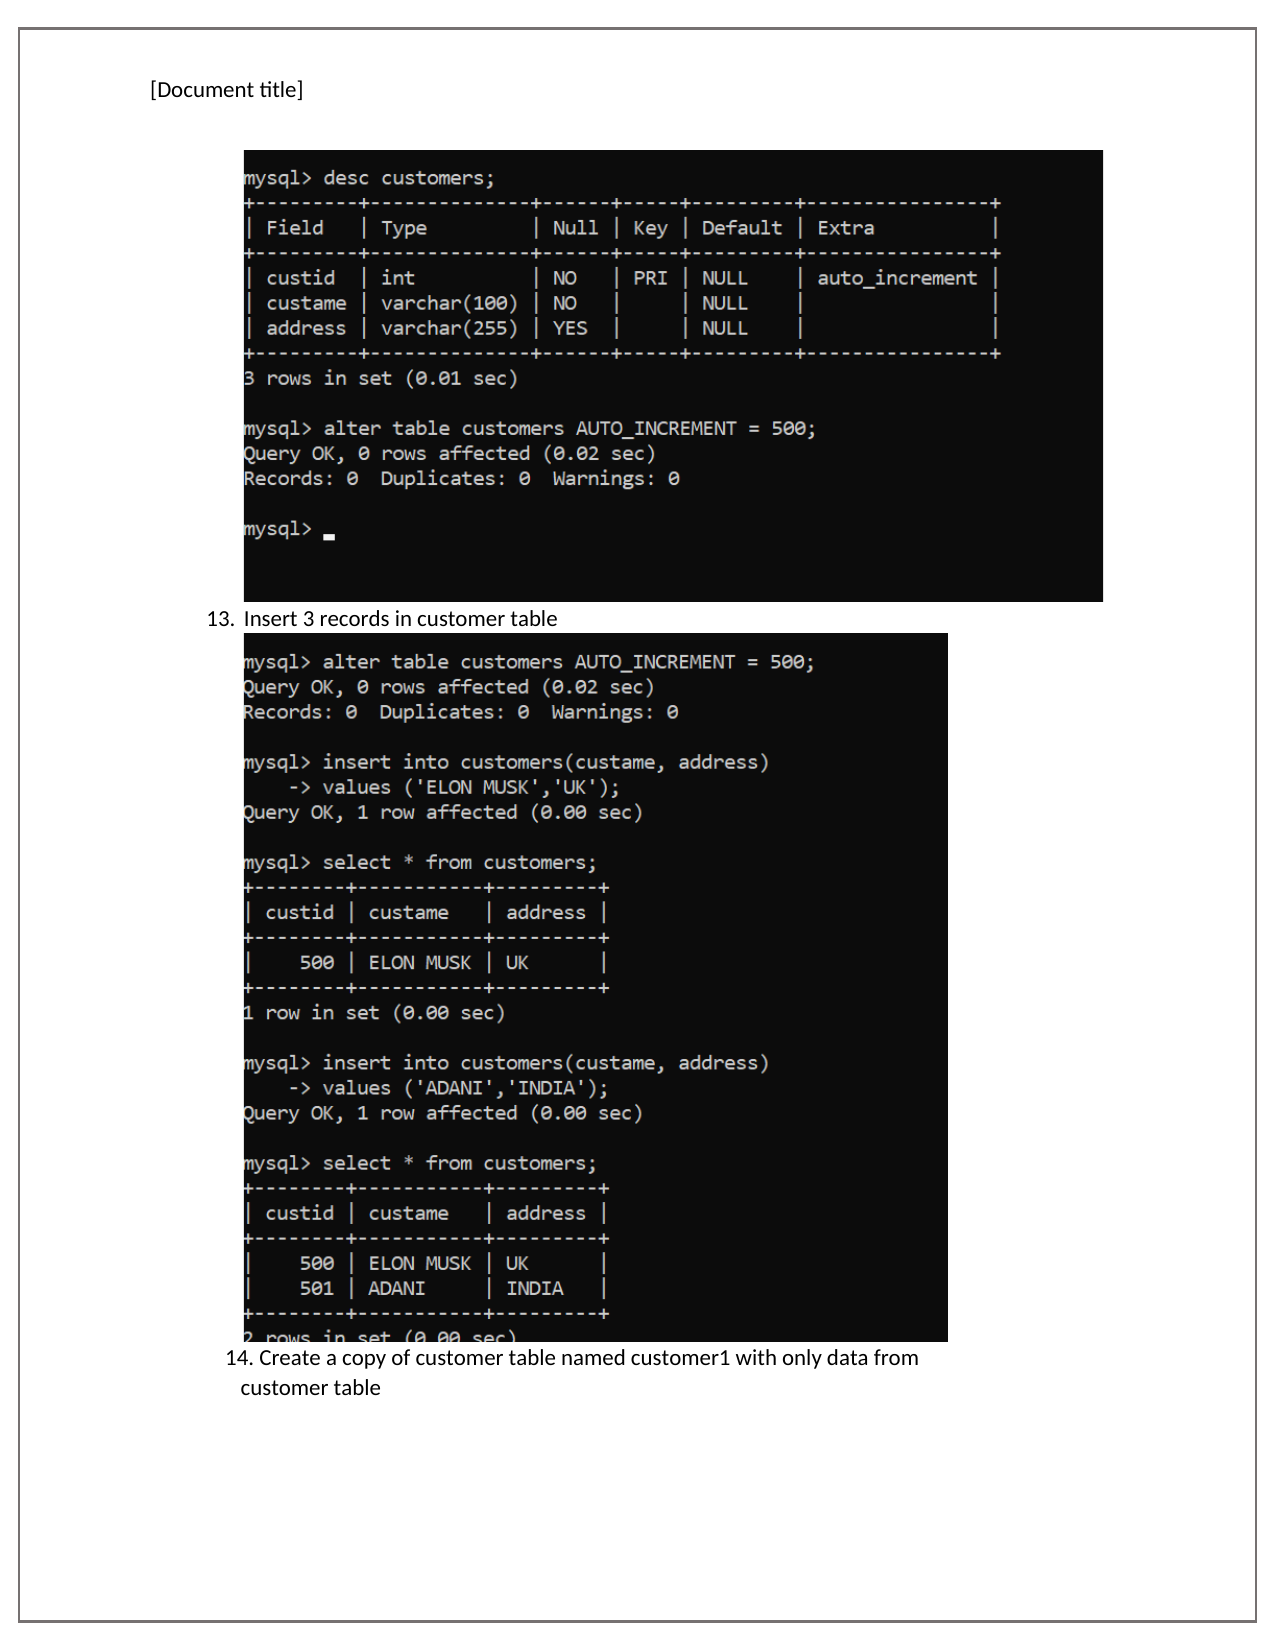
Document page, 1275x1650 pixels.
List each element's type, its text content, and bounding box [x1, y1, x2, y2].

list Insert 3 records in customer table [206, 604, 1125, 632]
list customer table [225, 1373, 1125, 1402]
list 14. Create a copy of customer table named customer1 with only data from [225, 1343, 1125, 1371]
picture [243, 150, 1104, 602]
picture [243, 633, 948, 1342]
